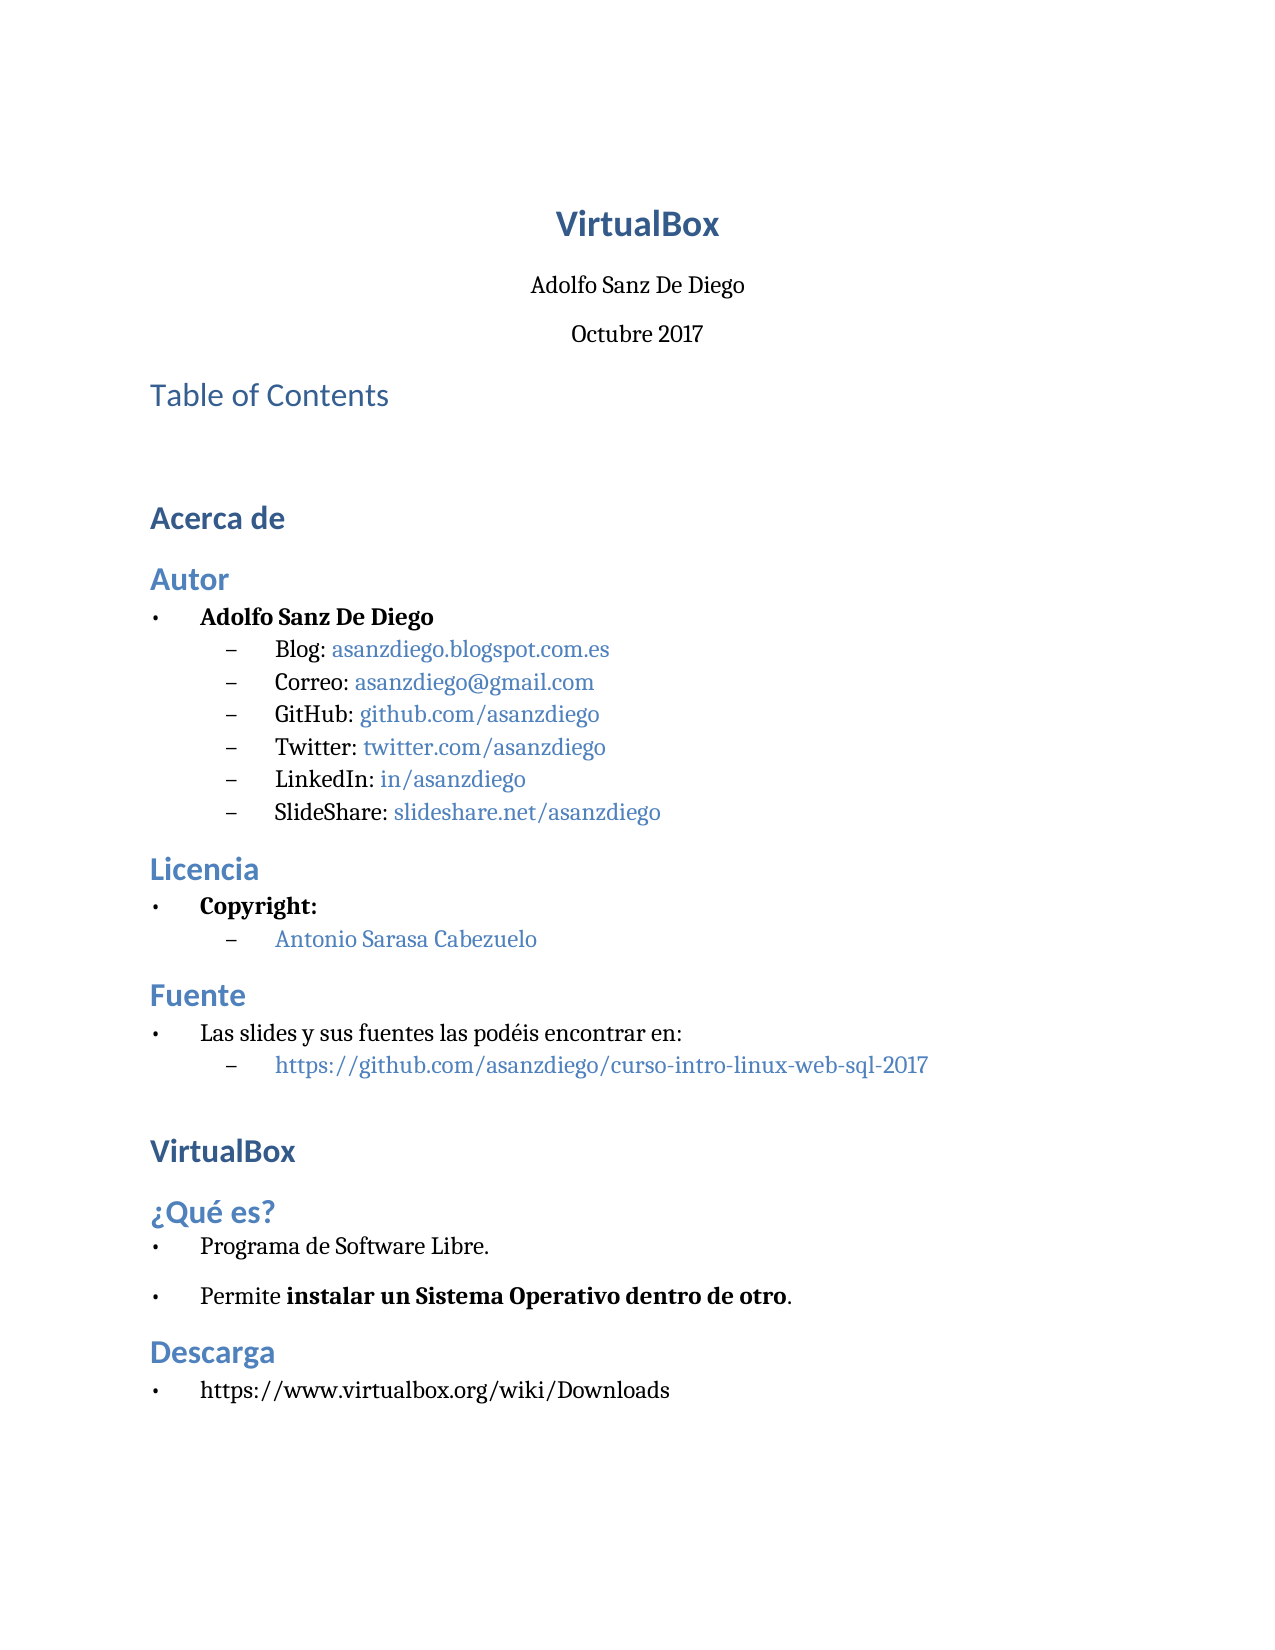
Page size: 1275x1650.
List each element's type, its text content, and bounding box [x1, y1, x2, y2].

list Twitter: twitter.com/asanzdiego [225, 733, 1125, 762]
subtitle VirtualBox [150, 1130, 1125, 1171]
list https://www.virtualbox.org/wiki/Downloads [150, 1376, 1125, 1404]
subtitle ¿Qué es? [150, 1191, 1125, 1232]
subtitle Descarga [150, 1331, 1125, 1372]
list https://github.com/asanzdiego/curso-intro-linux-web-sql-2017 [225, 1051, 1125, 1080]
subtitle Acerca de [150, 497, 1125, 538]
subtitle Autor [150, 558, 1125, 599]
list GitHub: github.com/asanzdiego [225, 700, 1125, 729]
list Copyright: [150, 892, 1125, 921]
subtitle Fuente [150, 974, 1125, 1015]
list Correo: asanzdiego@gmail.com [225, 668, 1125, 697]
list LinkedIn: in/asanzdiego [225, 765, 1125, 794]
list Las slides y sus fuentes las podéis encontrar en: [150, 1018, 1125, 1047]
subtitle Licencia [150, 847, 1125, 888]
list Blog: asanzdiego.blogspot.com.es [225, 635, 1125, 664]
text Adolfo Sanz De Diego [150, 271, 1125, 299]
list Antonio Sarasa Cabezuelo [225, 924, 1125, 953]
list SlideShare: slideshare.net/asanzdiego [225, 798, 1125, 827]
list Adolfo Sanz De Diego [150, 603, 1125, 632]
text Octubre 2017 [150, 320, 1125, 349]
title VirtualBox [150, 200, 1125, 246]
list Permite instalar un Sistema Operativo dentro de otro. [150, 1282, 1125, 1310]
list Programa de Software Libre. [150, 1232, 1125, 1261]
